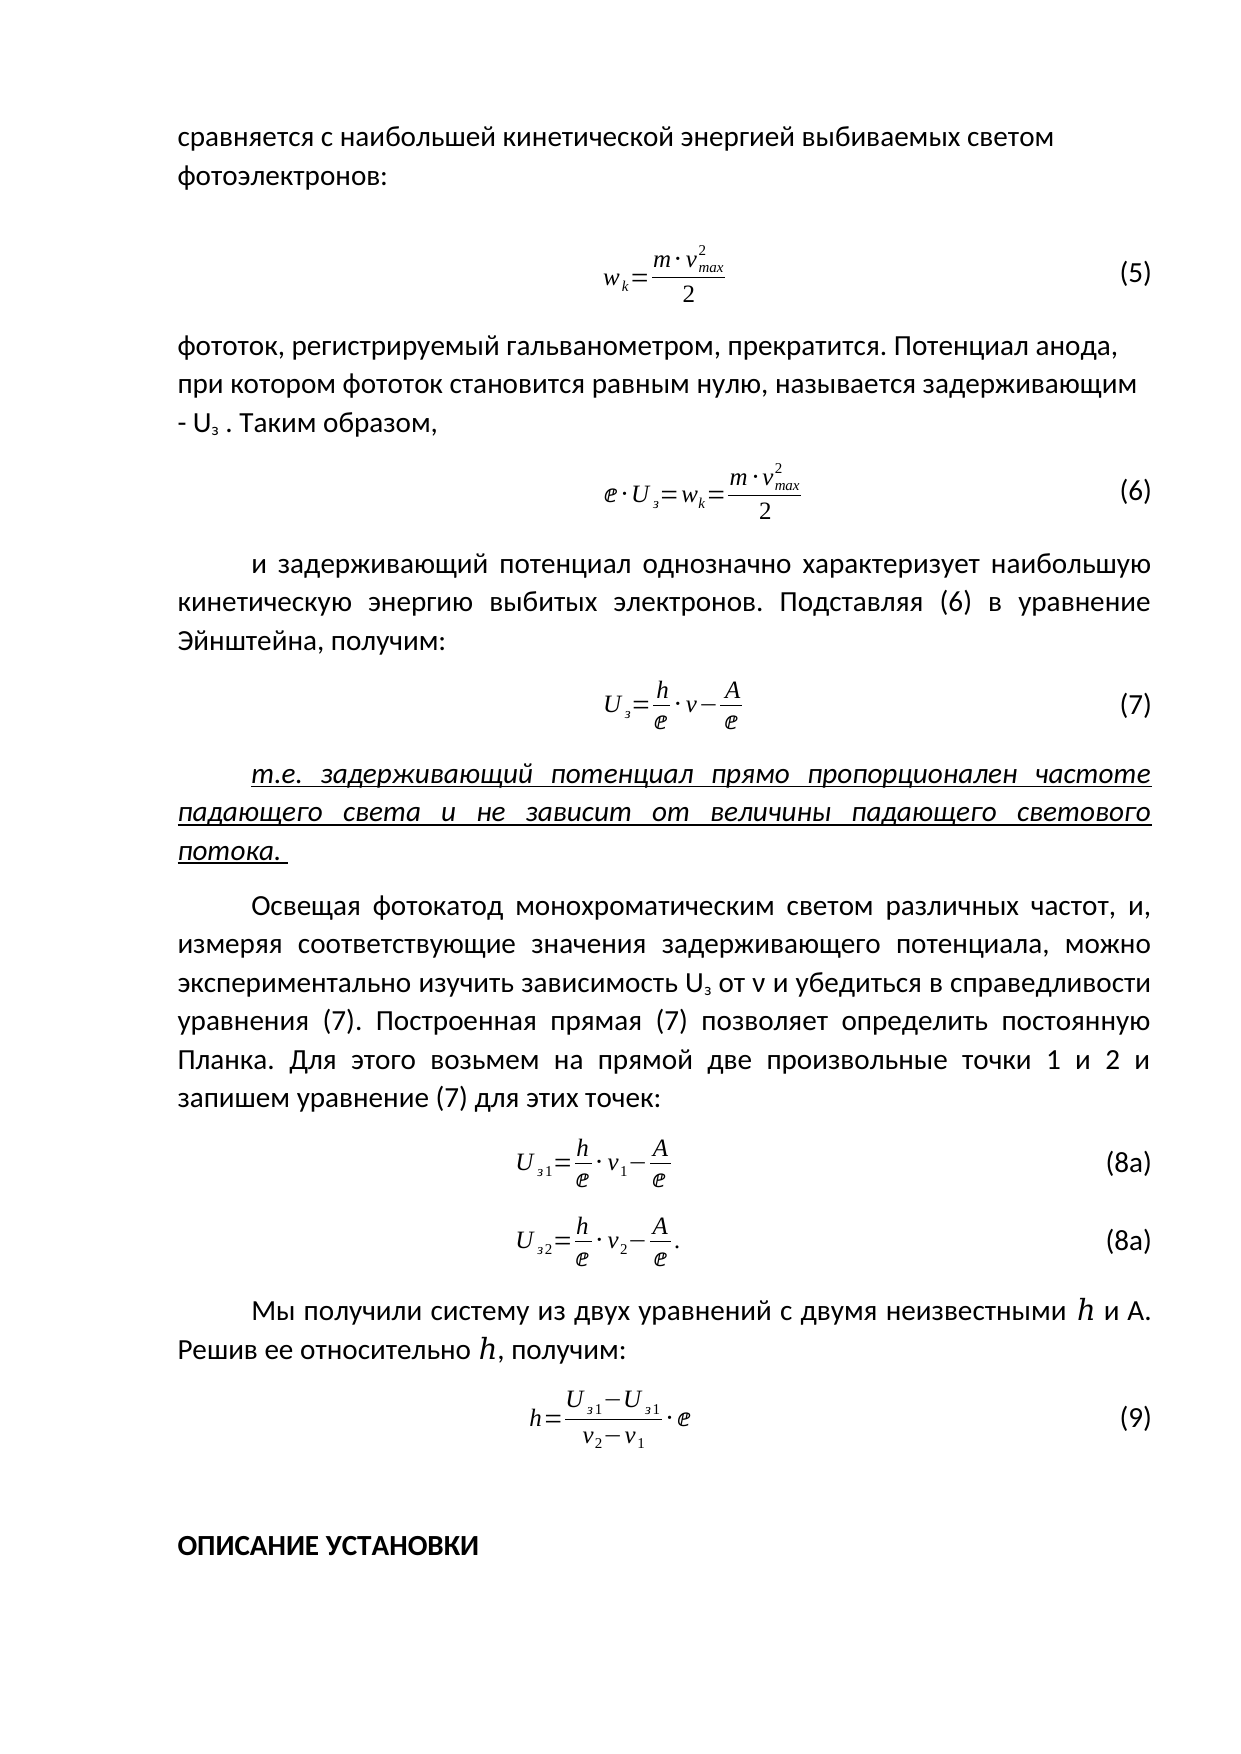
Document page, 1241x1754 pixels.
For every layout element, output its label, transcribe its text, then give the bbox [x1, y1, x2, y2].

text Мы получили систему из двух уравнений с двумя неизвестными ℎ и A. Решив ее относительно ℎ, получим: [177, 1291, 1152, 1367]
text (9) [177, 1386, 1152, 1452]
text (5) [177, 241, 1152, 307]
text (7) [177, 677, 1152, 736]
text (8a) [177, 1134, 1152, 1193]
text (8a) [177, 1213, 1152, 1272]
text и задерживающий потенциал однозначно характеризует наибольшую кинетическую энергию выбитых электронов. Подставляя (6) в уравнение Эйнштейна, получим: [177, 545, 1152, 657]
text фототок, регистрируемый гальванометром, прекратится. Потенциал анода, при котором фототок становится равным нулю, называется задерживающим - Uз . Таким образом, [177, 327, 1152, 439]
text ОПИСАНИЕ УСТАНОВКИ [177, 1527, 1152, 1563]
text сравняется с наибольшей кинетической энергией выбиваемых светом фотоэлектронов: [177, 118, 1152, 222]
text т.е. задерживающий потенциал прямо пропорционален частоте падающего света и не зависит от величины падающего светового потока. [177, 825, 1152, 868]
text Освещая фотокатод монохроматическим светом различных частот, и, измеряя соответствующие значения задерживающего потенциала, можно экспериментально изучить зависимость Uз от ν и убедиться в справедливости уравнения (7). Построенная прямая (7) позволяет определить постоянную Планка. Для этого возьмем на прямой две произвольные точки 1 и 2 и запишем уравнение (7) для этих точек: [177, 887, 1152, 1115]
text (6) [177, 459, 1152, 525]
text т.е. задерживающий потенциал прямо пропорционален частоте падающего света и не зависит от величины падающего светового потока. [177, 755, 1152, 824]
